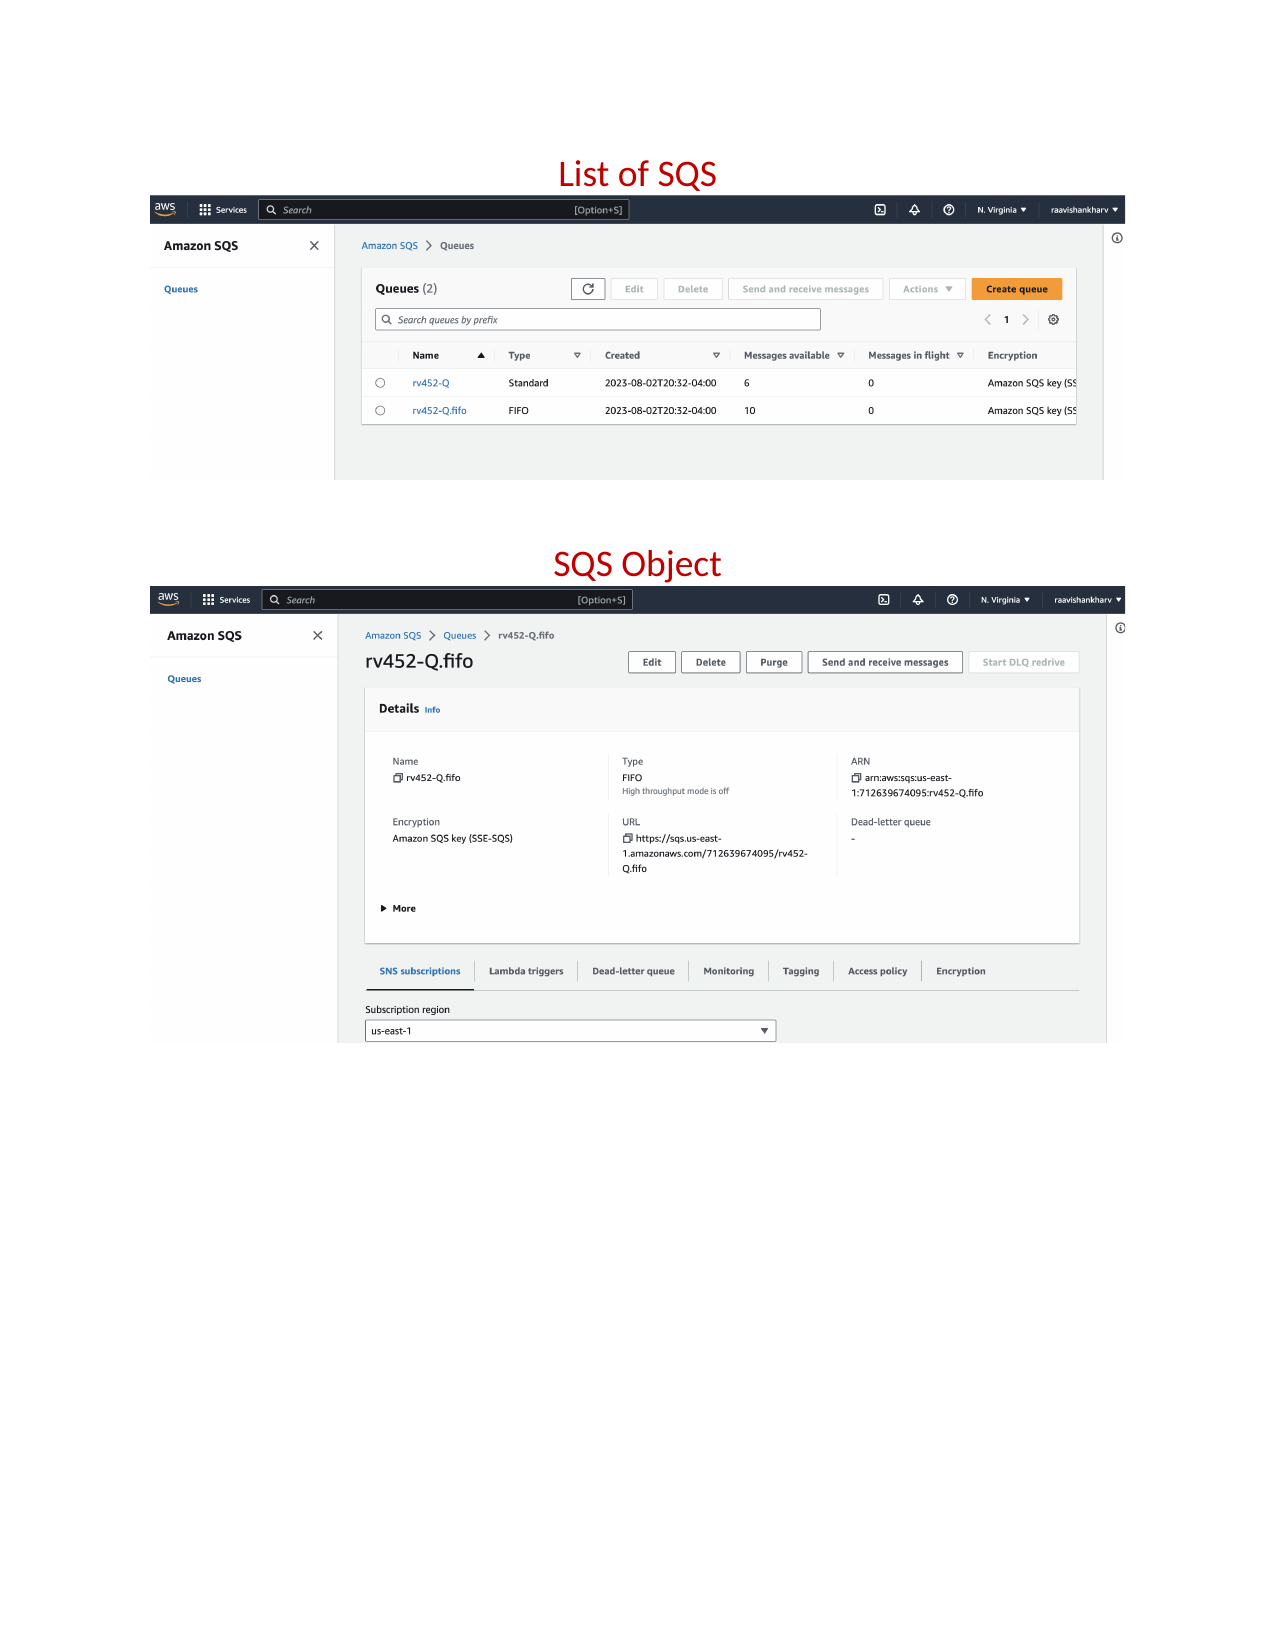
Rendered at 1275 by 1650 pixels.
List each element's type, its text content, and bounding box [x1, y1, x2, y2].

picture [150, 586, 1125, 1043]
picture [150, 195, 1125, 480]
text SQS Object [150, 540, 1125, 586]
text List of SQS [150, 150, 1125, 195]
